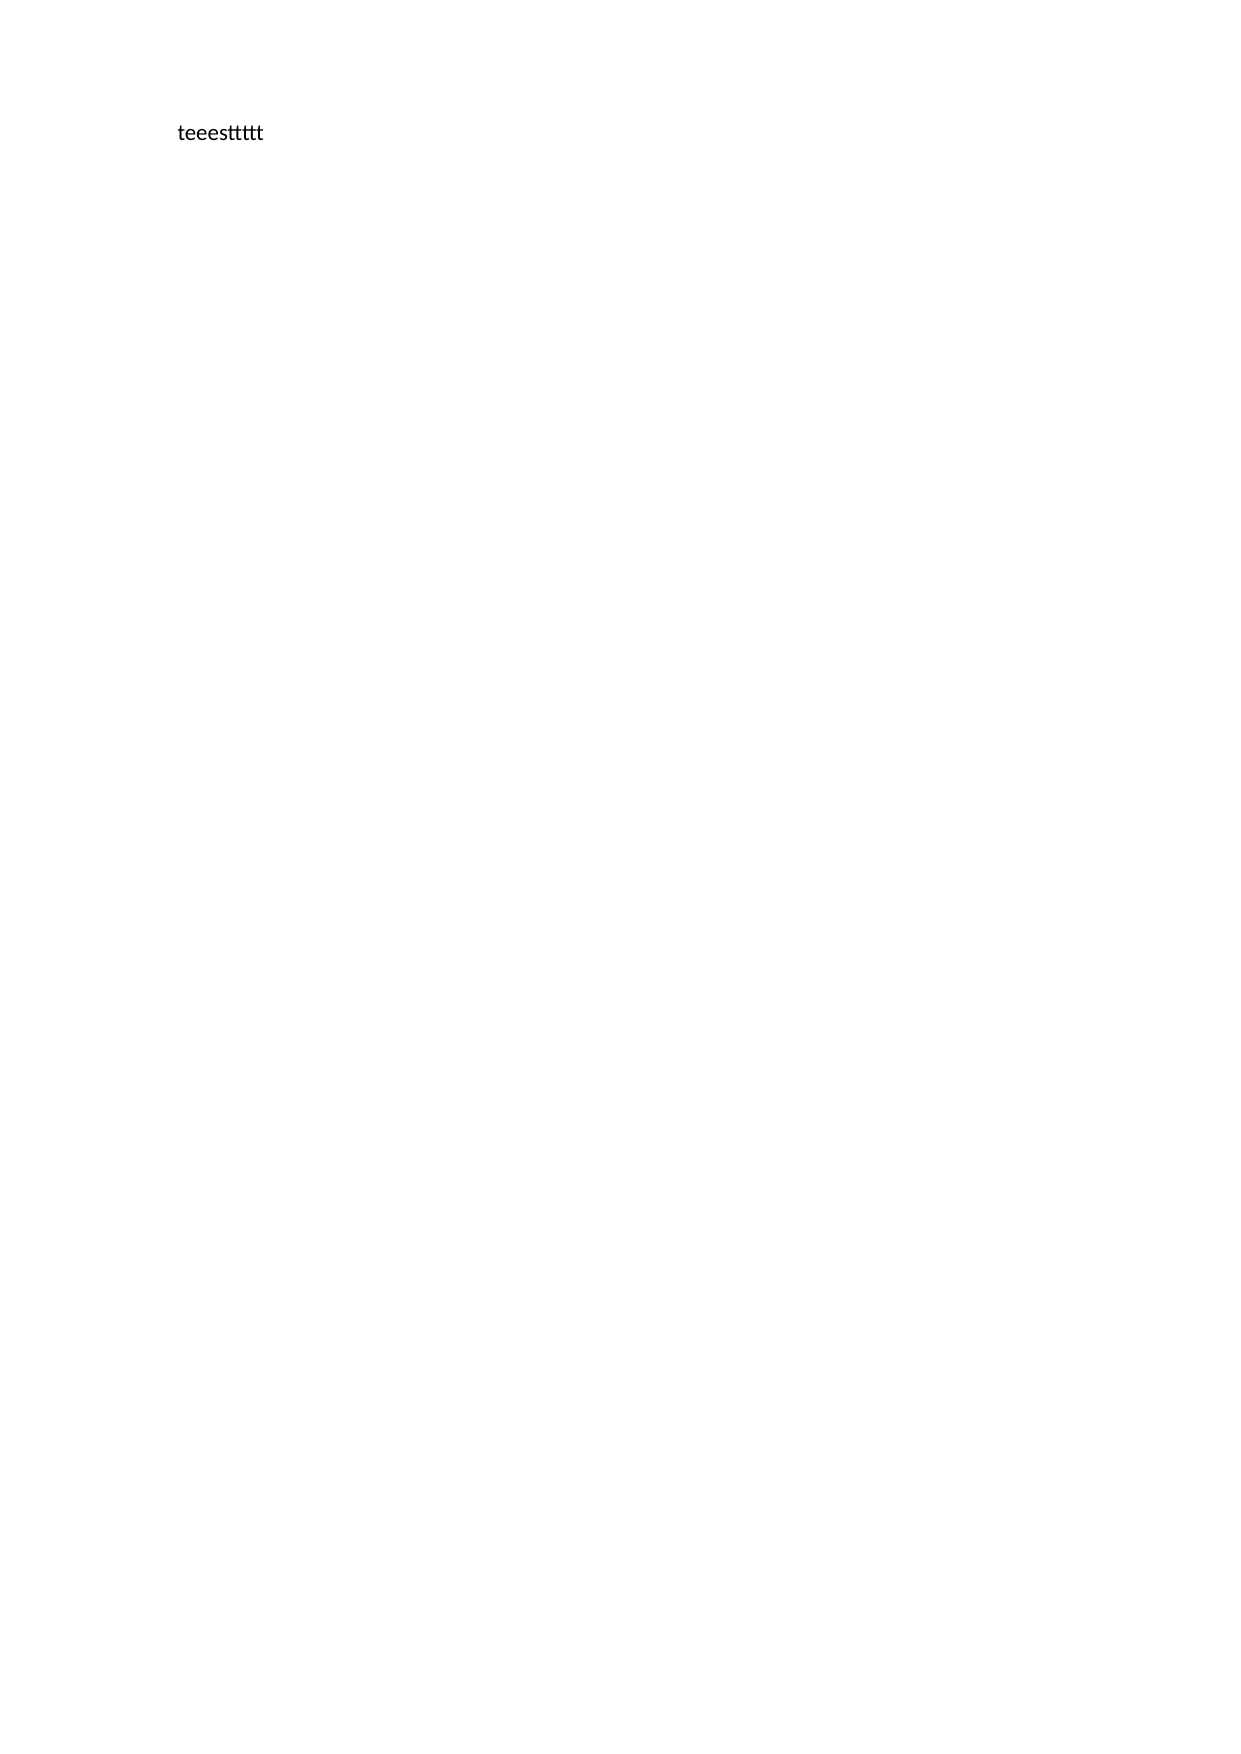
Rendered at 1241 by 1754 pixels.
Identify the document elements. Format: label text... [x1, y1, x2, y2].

text teeesttttt [177, 118, 1152, 146]
